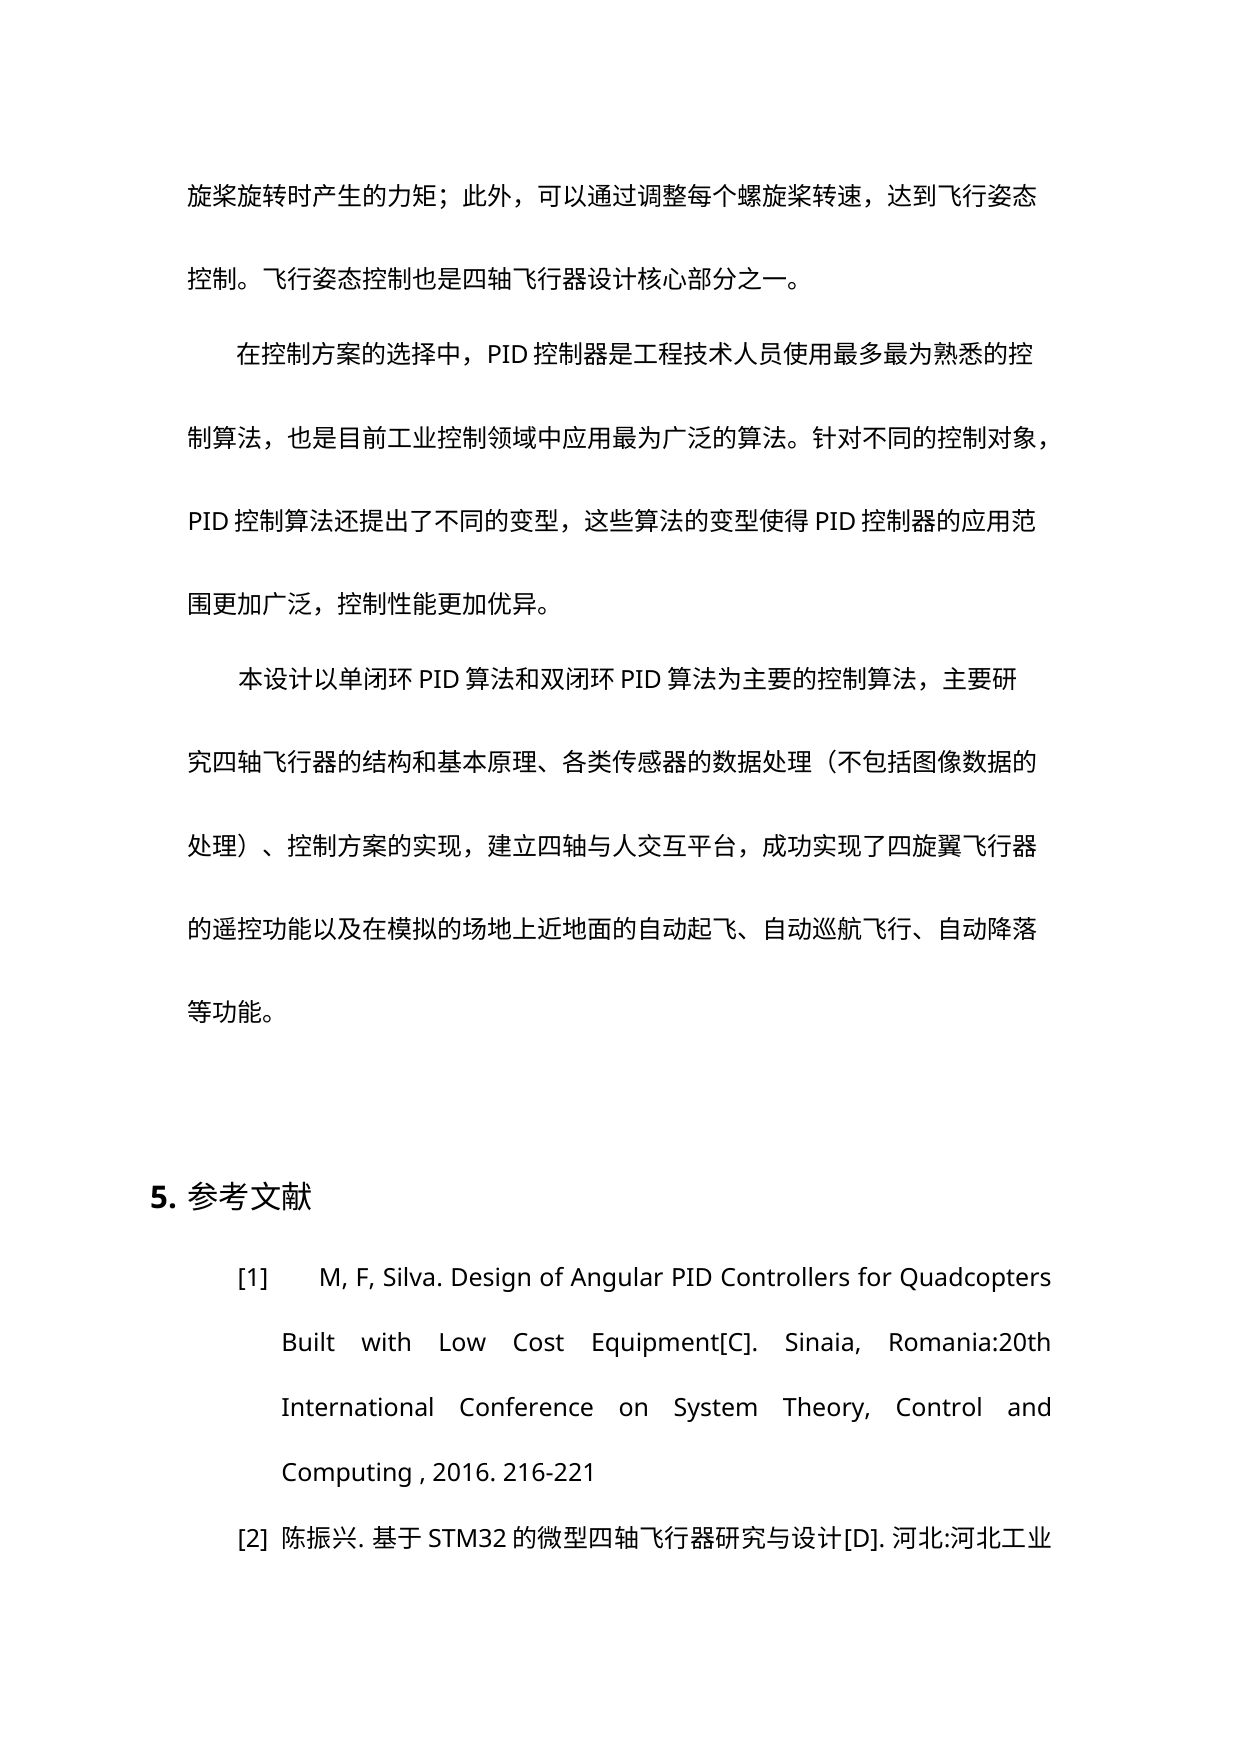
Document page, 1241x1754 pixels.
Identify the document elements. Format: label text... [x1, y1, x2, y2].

list M, F, Silva. Design of Angular PID Controllers for Quadcopters Built with Low Cost Equipment[C]. Sinaia, Romania:20th International Conference on System Theory, Control and Computing , 2016. 216-221 [237, 1244, 1053, 1504]
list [237, 1504, 1053, 1569]
text 本设计以单闭环PID算法和双闭环PID算法为主要的控制算法，主要研究四轴飞行器的结构和基本原理、各类传感器的数据处理（不包括图像数据的处理）、控制方案的实现，建立四轴与人交互平台，成功实现了四旋翼飞行器的遥控功能以及在模拟的场地上近地面的自动起飞、自动巡航飞行、自动降落等功能。 [187, 645, 1040, 1043]
subtitle 参考文献 [150, 1162, 1040, 1227]
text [187, 162, 1040, 310]
text 在控制方案的选择中，PID控制器是工程技术人员使用最多最为熟悉的控制算法，也是目前工业控制领域中应用最为广泛的算法。针对不同的控制对象，PID控制算法还提出了不同的变型，这些算法的变型使得PID控制器的应用范围更加广泛，控制性能更加优异。 [187, 321, 1040, 635]
